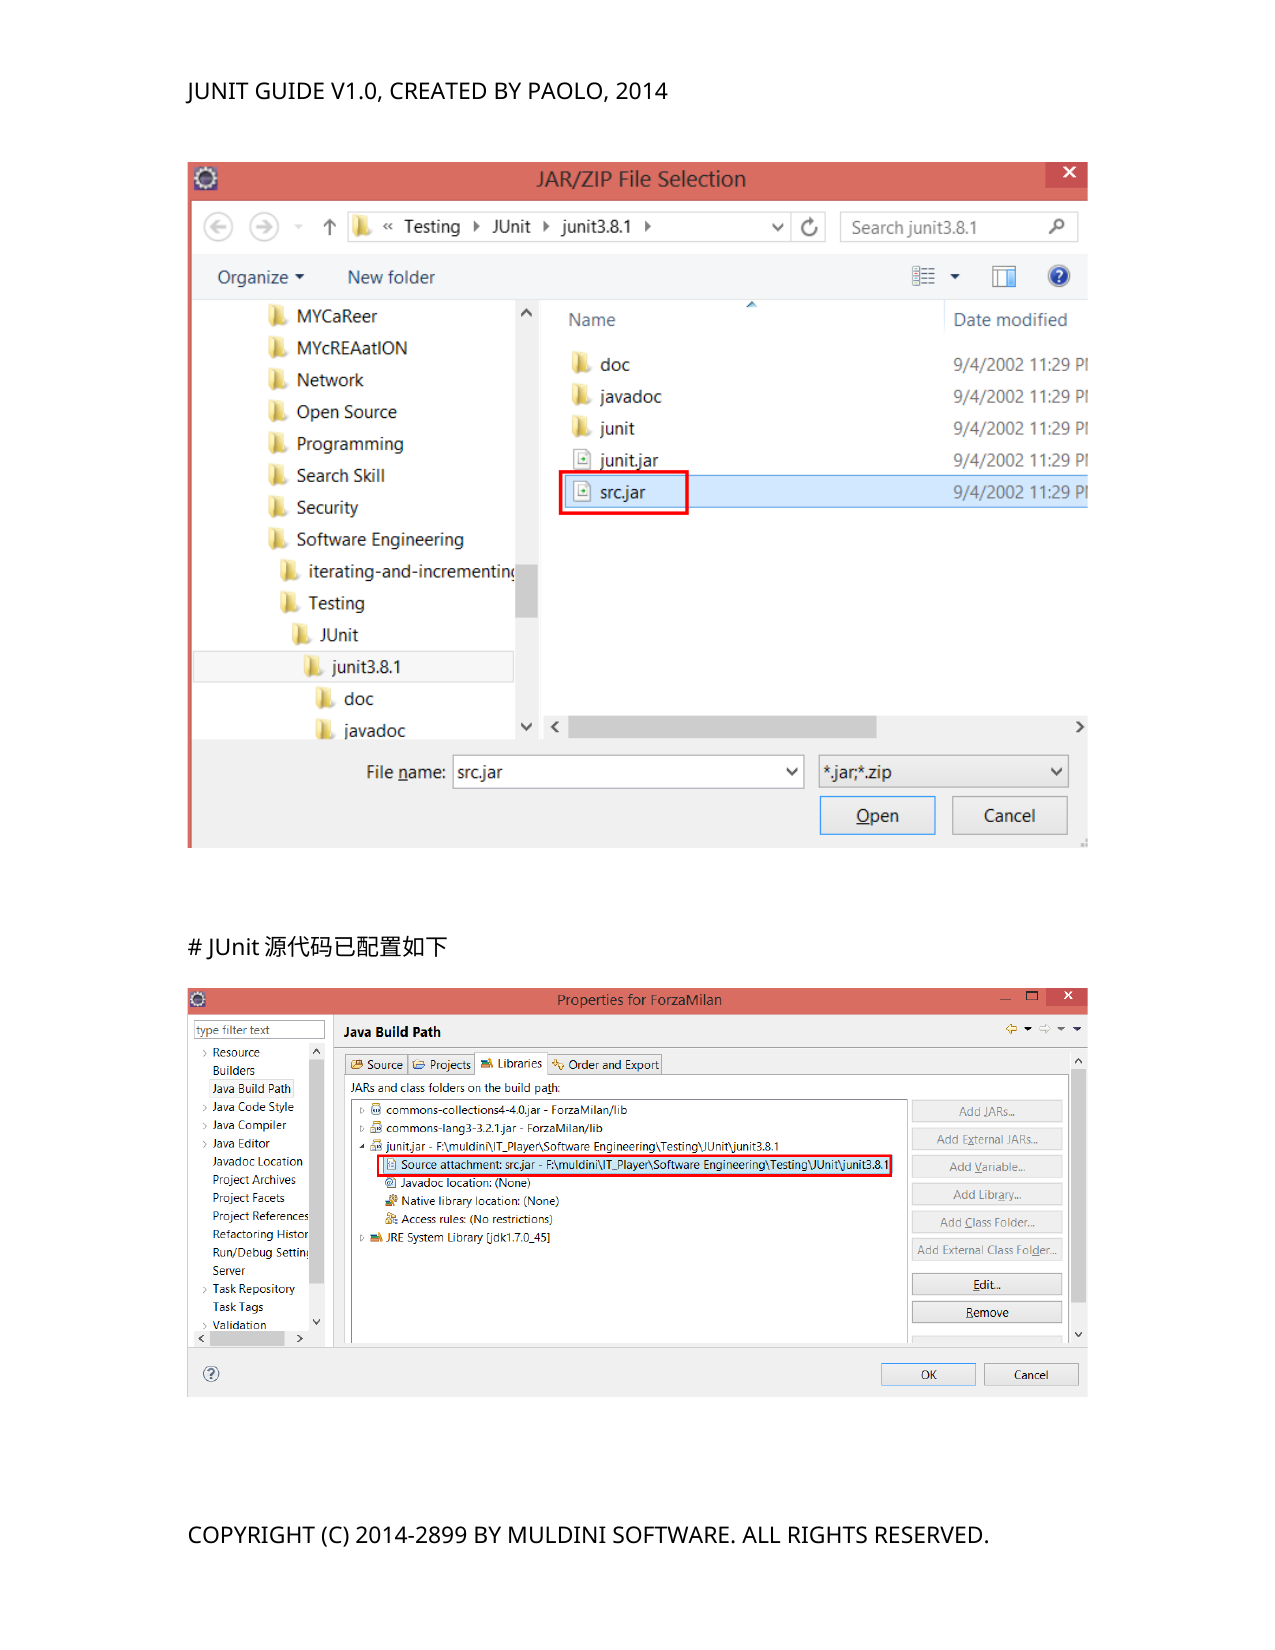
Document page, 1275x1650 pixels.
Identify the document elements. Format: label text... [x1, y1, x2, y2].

picture [187, 162, 1088, 848]
text # JUnit源代码已配置如下 [187, 929, 1087, 963]
picture [187, 988, 1088, 1397]
